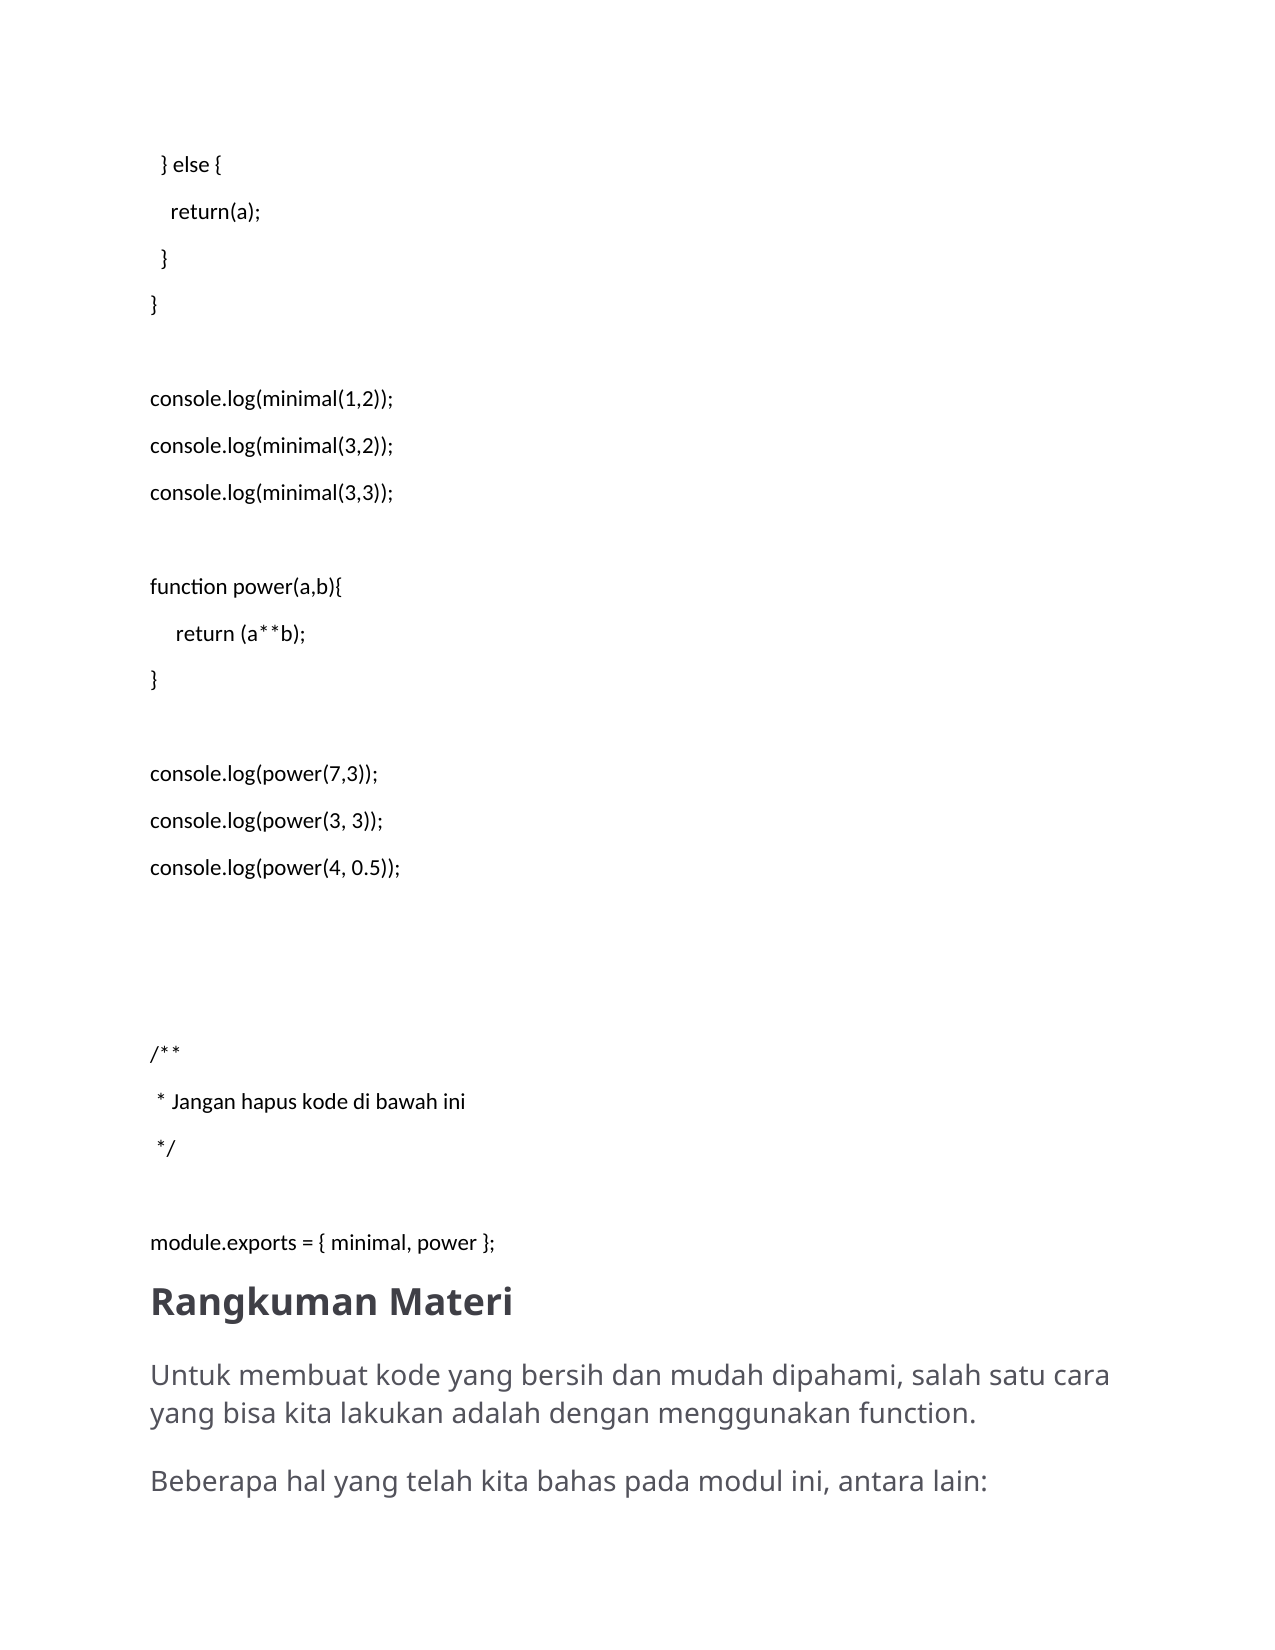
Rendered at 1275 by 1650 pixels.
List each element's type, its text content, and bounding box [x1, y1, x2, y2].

text module.exports = { minimal, power }; [150, 1228, 1125, 1256]
text } [150, 291, 1125, 319]
text Beberapa hal yang telah kita bahas pada modul ini, antara lain: [150, 1461, 1125, 1499]
text /** [150, 1041, 1125, 1069]
text console.log(minimal(3,2)); [150, 431, 1125, 459]
subtitle Rangkuman Materi [150, 1275, 1125, 1326]
text console.log(minimal(3,3)); [150, 478, 1125, 506]
text Untuk membuat kode yang bersih dan mudah dipahami, salah satu cara yang bisa kita lakukan adalah dengan menggunakan function. [150, 1355, 1125, 1432]
text console.log(minimal(1,2)); [150, 384, 1125, 412]
text * Jangan hapus kode di bawah ini [150, 1087, 1125, 1116]
text function power(a,b){ [150, 572, 1125, 600]
text console.log(power(7,3)); [150, 759, 1125, 787]
text console.log(power(3, 3)); [150, 806, 1125, 834]
text console.log(power(4, 0.5)); [150, 853, 1125, 881]
text return(a); [150, 197, 1125, 225]
text } else { [150, 150, 1125, 178]
text } [150, 666, 1125, 694]
text */ [150, 1134, 1125, 1162]
text } [150, 244, 1125, 272]
text return (a**b); [150, 619, 1125, 647]
